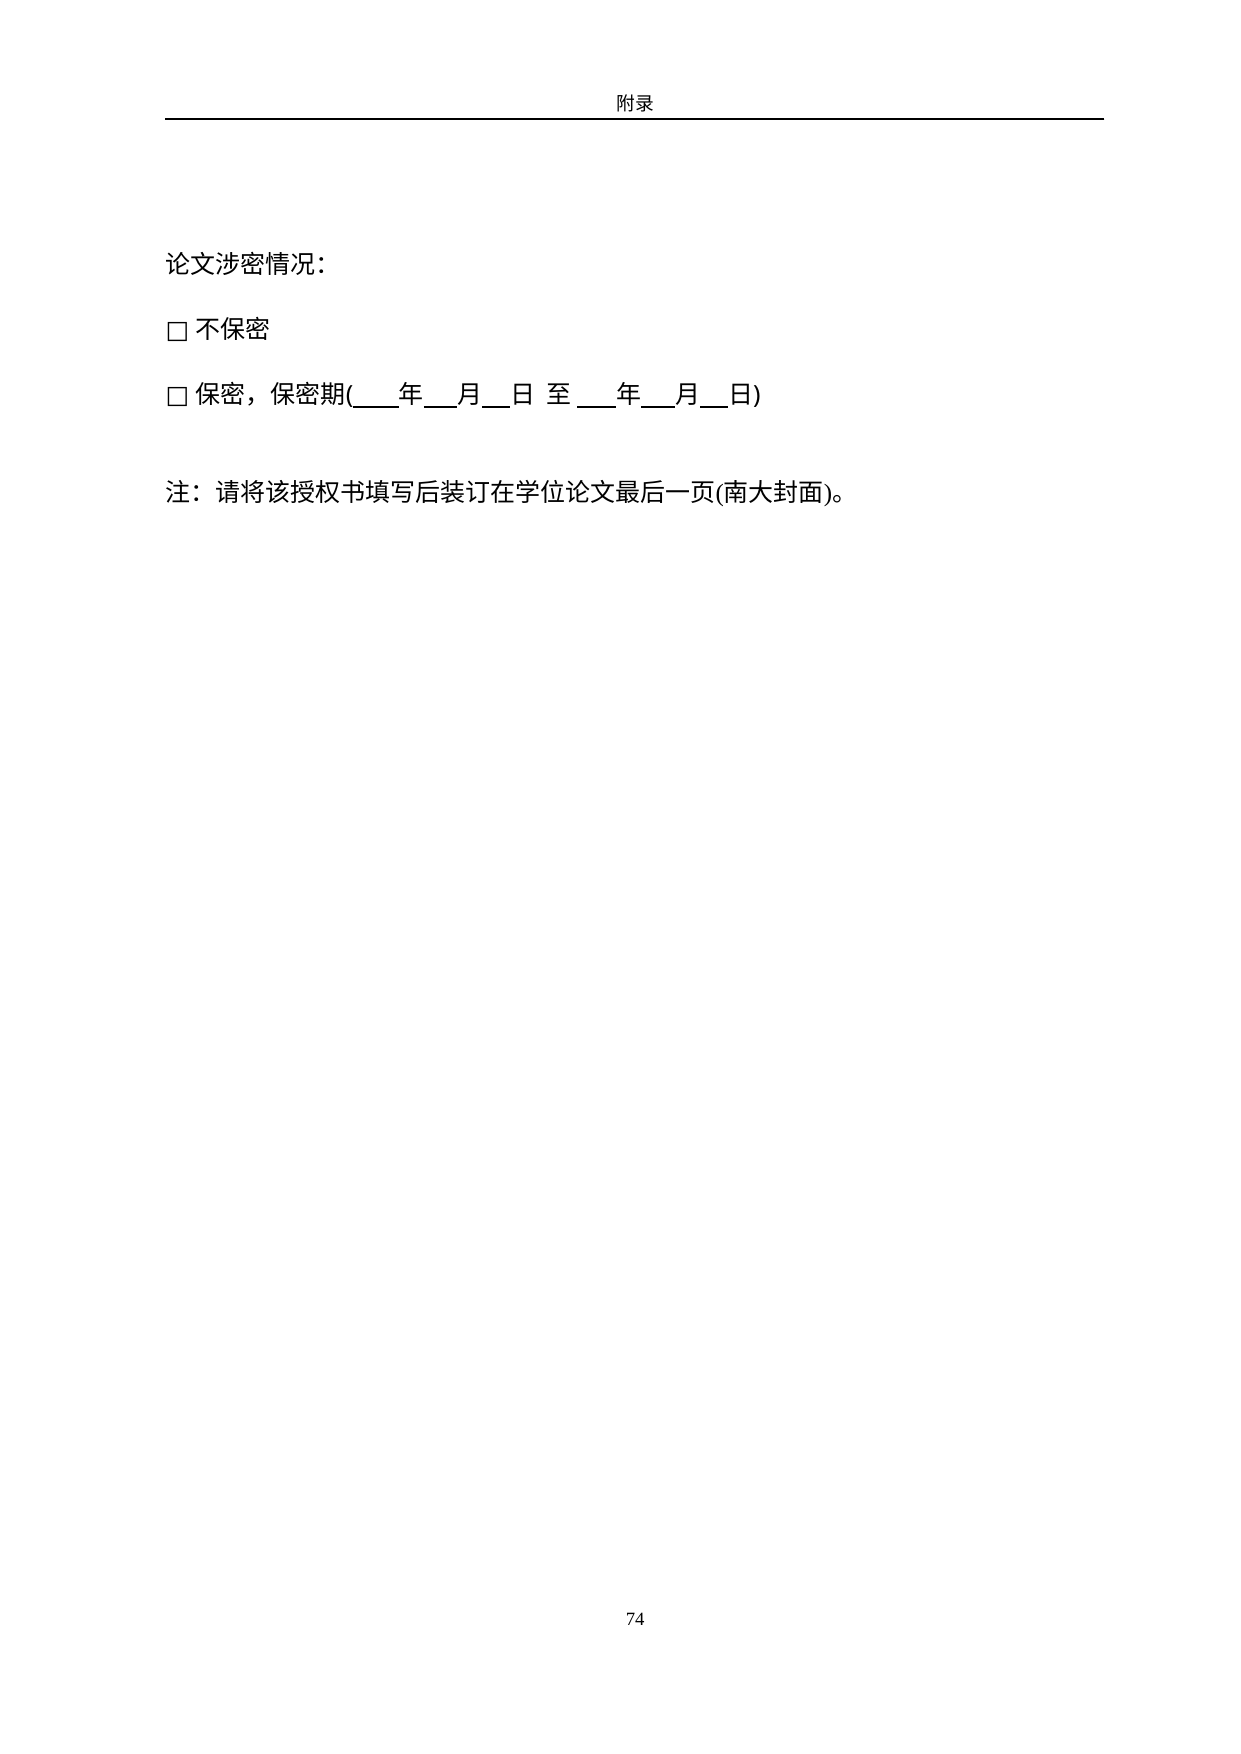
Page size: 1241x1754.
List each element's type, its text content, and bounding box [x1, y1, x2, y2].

text 注：请将该授权书填写后装订在学位论文最后一页(南大封面)。 [165, 458, 1104, 523]
text □ 保密，保密期( 年 月 日 至 年 月 日) [165, 360, 1104, 425]
text □ 不保密 [165, 295, 1104, 360]
text 论文涉密情况： [165, 230, 1104, 295]
